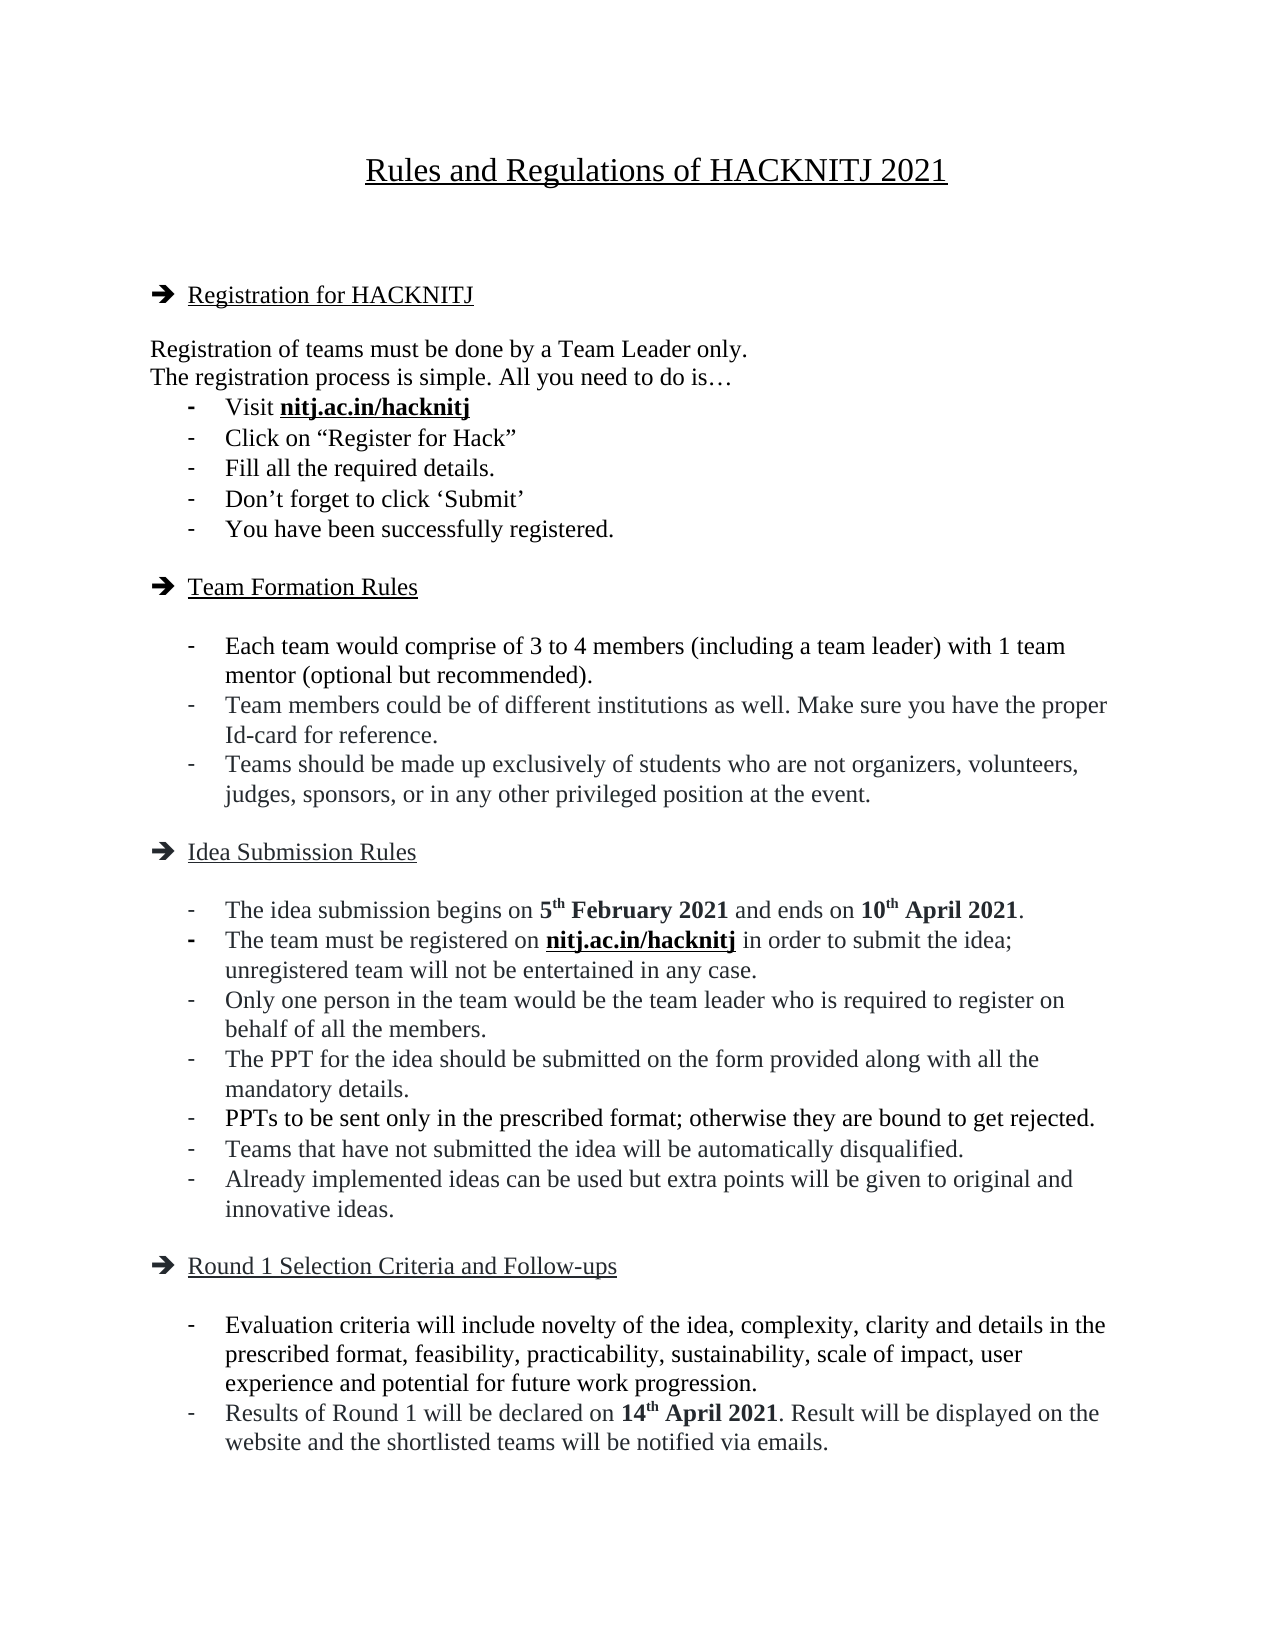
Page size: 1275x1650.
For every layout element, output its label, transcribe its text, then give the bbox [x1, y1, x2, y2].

list Team Formation Rules [150, 572, 1125, 601]
list The PPT for the idea should be submitted on the form provided along with all the mandatory details. [187, 1043, 1125, 1102]
text Rules and Regulations of HACKNITJ 2021 [150, 150, 1125, 188]
list Visit nitj.ac.in/hacknitj [187, 391, 1125, 422]
list Results of Round 1 will be declared on 14th April 2021. Result will be displayed on the website and the shortlisted teams will be notified via emails. [187, 1397, 1125, 1456]
list Already implemented ideas can be used but extra points will be given to original and innovative ideas. [187, 1163, 1125, 1223]
list Don’t forget to click ‘Submit’ [187, 483, 1125, 513]
list You have been successfully registered. [187, 513, 1125, 544]
list Each team would comprise of 3 to 4 members (including a team leader) with 1 team mentor (optional but recommended). [187, 630, 1125, 689]
list Team members could be of different institutions as well. Make sure you have the proper Id-card for reference. [187, 689, 1125, 748]
list Teams should be made up exclusively of students who are not organizers, volunteers, judges, sponsors, or in any other privileged position at the event. [187, 748, 1125, 808]
list Registration for HACKNITJ [150, 280, 1125, 308]
list Evaluation criteria will include novelty of the idea, complexity, clarity and details in the prescribed format, feasibility, practicability, sustainability, scale of impact, user experience and potential for future work progression. [187, 1309, 1125, 1397]
list Idea Submission Rules [150, 837, 1125, 865]
list Click on “Register for Hack” [187, 422, 1125, 452]
list Round 1 Selection Criteria and Follow-ups [150, 1251, 1125, 1280]
list Teams that have not submitted the idea will be automatically disqualified. [187, 1133, 1125, 1163]
list Fill all the required details. [187, 452, 1125, 483]
list The team must be registered on nitj.ac.in/hacknitj in order to submit the idea; unregistered team will not be entertained in any case. [187, 924, 1125, 984]
text Registration of teams must be done by a Team Leader only. [150, 334, 1125, 362]
list Only one person in the team would be the team leader who is required to register on behalf of all the members. [187, 984, 1125, 1043]
list The idea submission begins on 5th February 2021 and ends on 10th April 2021. [187, 894, 1125, 924]
list PPTs to be sent only in the prescribed format; otherwise they are bound to get rejected. [187, 1102, 1125, 1133]
text The registration process is simple. All you need to do is… [150, 362, 1125, 391]
